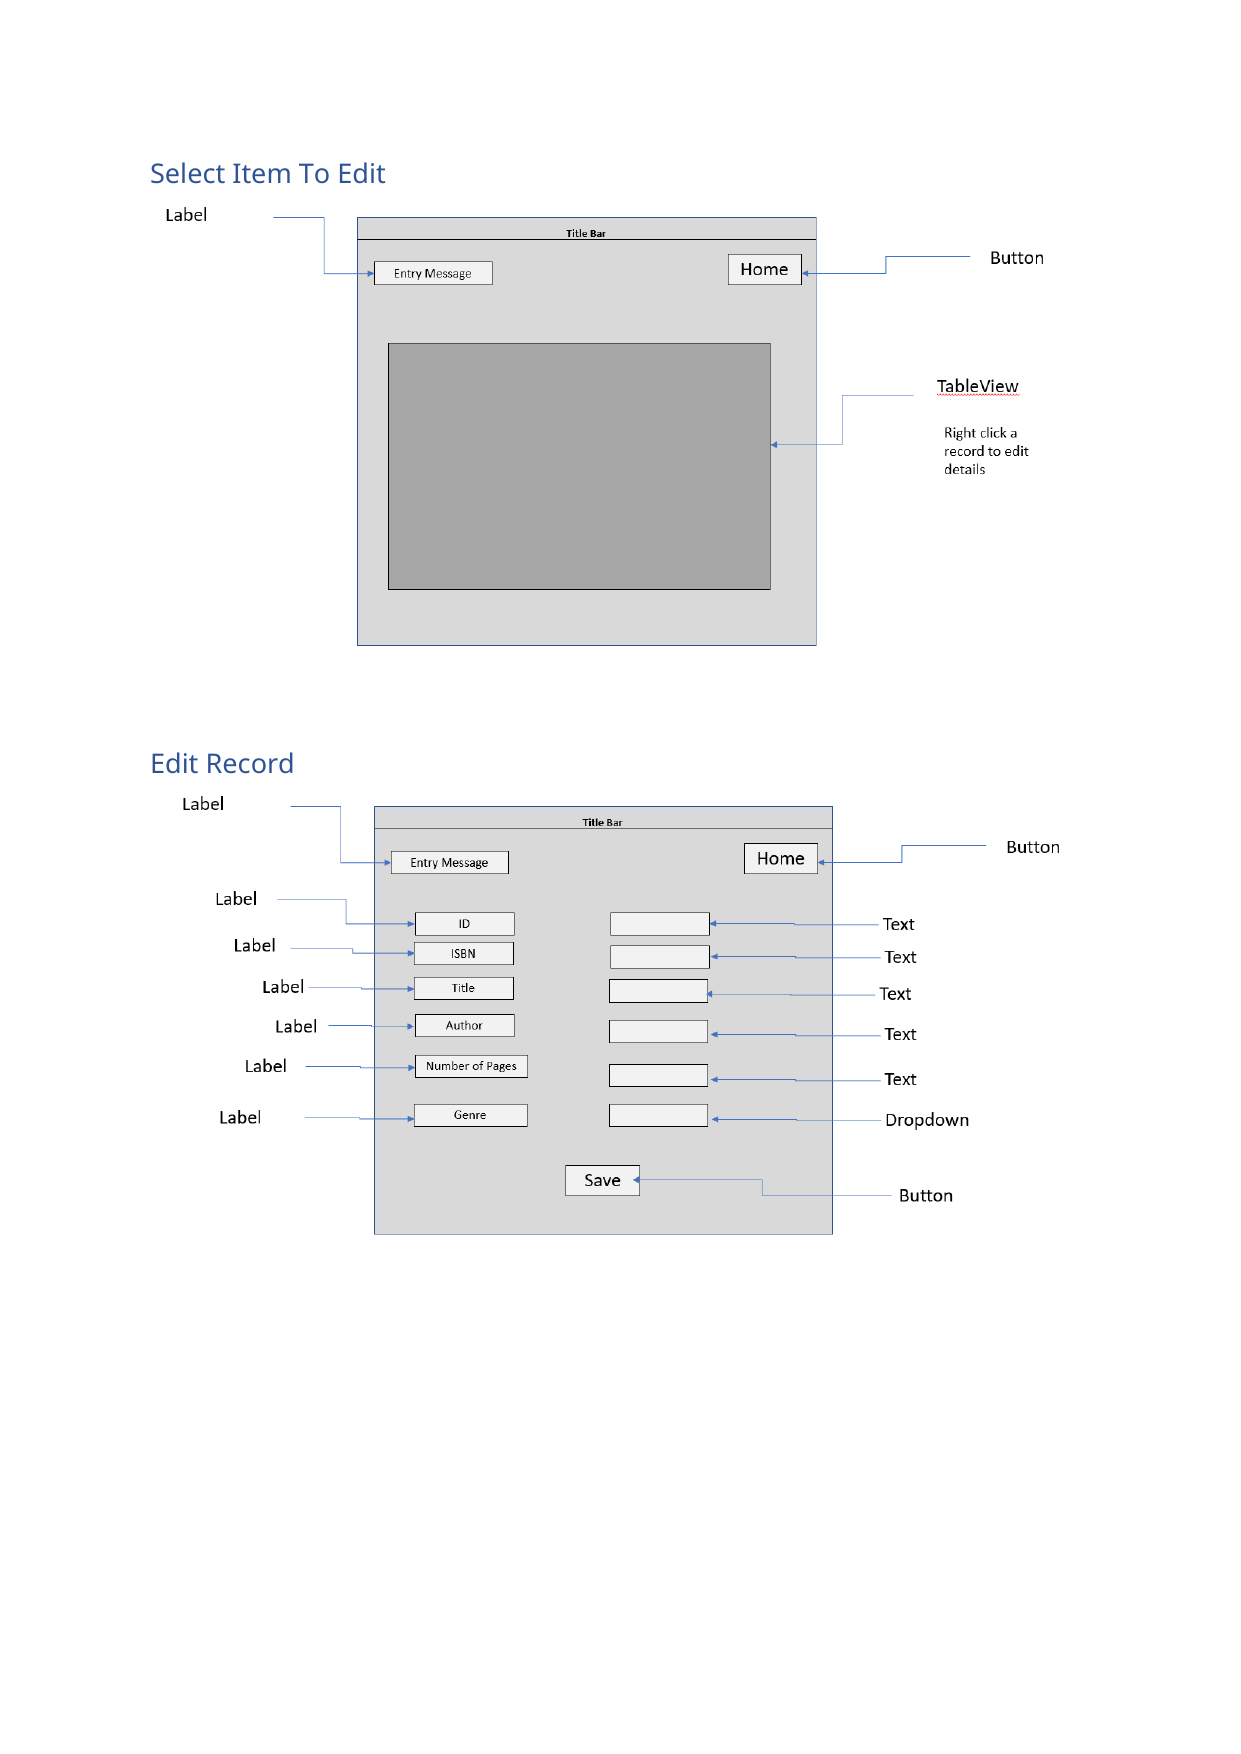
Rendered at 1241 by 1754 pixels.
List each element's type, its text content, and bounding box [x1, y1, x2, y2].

picture [150, 784, 1091, 1270]
picture [150, 193, 1091, 679]
subtitle Select Item To Edit [150, 154, 1090, 191]
subtitle Edit Record [150, 744, 1090, 781]
